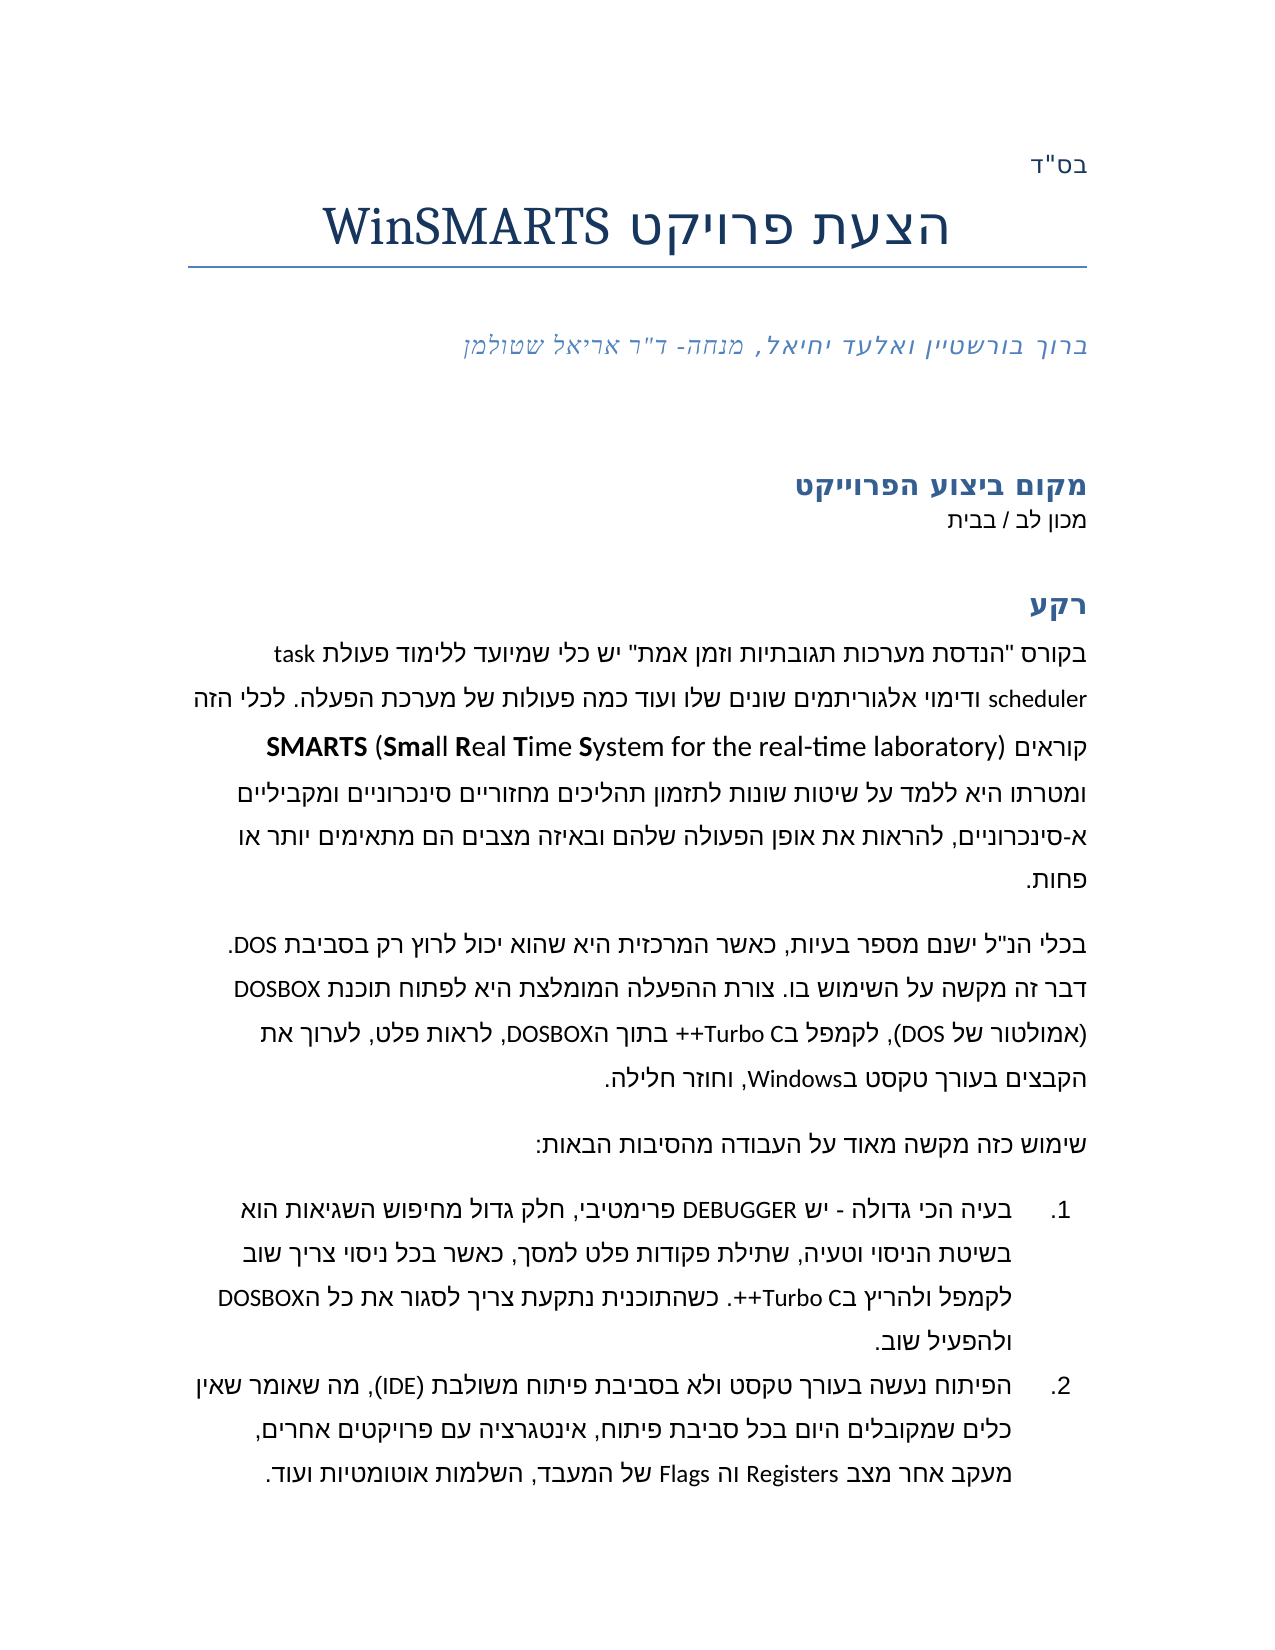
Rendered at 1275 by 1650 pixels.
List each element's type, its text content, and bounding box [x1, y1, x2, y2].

list בעיה הכי גדולה - יש DEBUGGER פרימטיבי, חלק גדול מחיפוש השגיאות הוא בשיטת הניסוי וטעיה, שתילת פקודות פלט למסך, כאשר בכל ניסוי צריך שוב לקמפל ולהריץ בTurbo C++. כשהתוכנית נתקעת צריך לסגור את כל הDOSBOX ולהפעיל שוב. [187, 1194, 1050, 1356]
text בכלי הנ"ל ישנם מספר בעיות, כאשר המרכזית היא שהוא יכול לרוץ רק בסביבת DOS. דבר זה מקשה על השימוש בו. צורת ההפעלה המומלצת היא לפתוח תוכנת DOSBOX (אמולטור של DOS), לקמפל בTurbo C++ בתוך הDOSBOX, לראות פלט, לערוך את הקבצים בעורך טקסט בWindows, וחוזר חלילה. [187, 929, 1087, 1094]
title בס"ד [187, 150, 1087, 179]
subtitle רקע [187, 587, 1087, 621]
list הפיתוח נעשה בעורך טקסט ולא בסביבת פיתוח משולבת (IDE), מה שאומר שאין כלים שמקובלים היום בכל סביבת פיתוח, אינטגרציה עם פרויקטים אחרים, מעקב אחר מצב Registers וה Flags של המעבד, השלמות אוטומטיות ועוד. [187, 1370, 1050, 1488]
subtitle ברוך בורשטיין ואלעד יחיאל, מנחה- ד"ר אריאל שטולמן [187, 331, 1087, 360]
text בקורס "הנדסת מערכות תגובתיות וזמן אמת" יש כלי שמיועד ללימוד פעולת task scheduler ודימוי אלגוריתמים שונים שלו ועוד כמה פעולות של מערכת הפעלה. לכלי הזה קוראים SMARTS (Small Real Time System for the real-time laboratory) ומטרתו היא ללמד על שיטות שונות לתזמון תהליכים מחזוריים סינכרוניים ומקביליים א-סינכרוניים, להראות את אופן הפעולה שלהם ובאיזה מצבים הם מתאימים יותר או פחות. [187, 638, 1087, 893]
text שימוש כזה מקשה מאוד על העבודה מהסיבות הבאות: [187, 1130, 1087, 1159]
subtitle מקום ביצוע הפרוייקט [187, 468, 1087, 502]
text מכון לב / בבית [187, 507, 1087, 533]
title הצעת פרויקט WinSMARTS [187, 194, 1087, 268]
